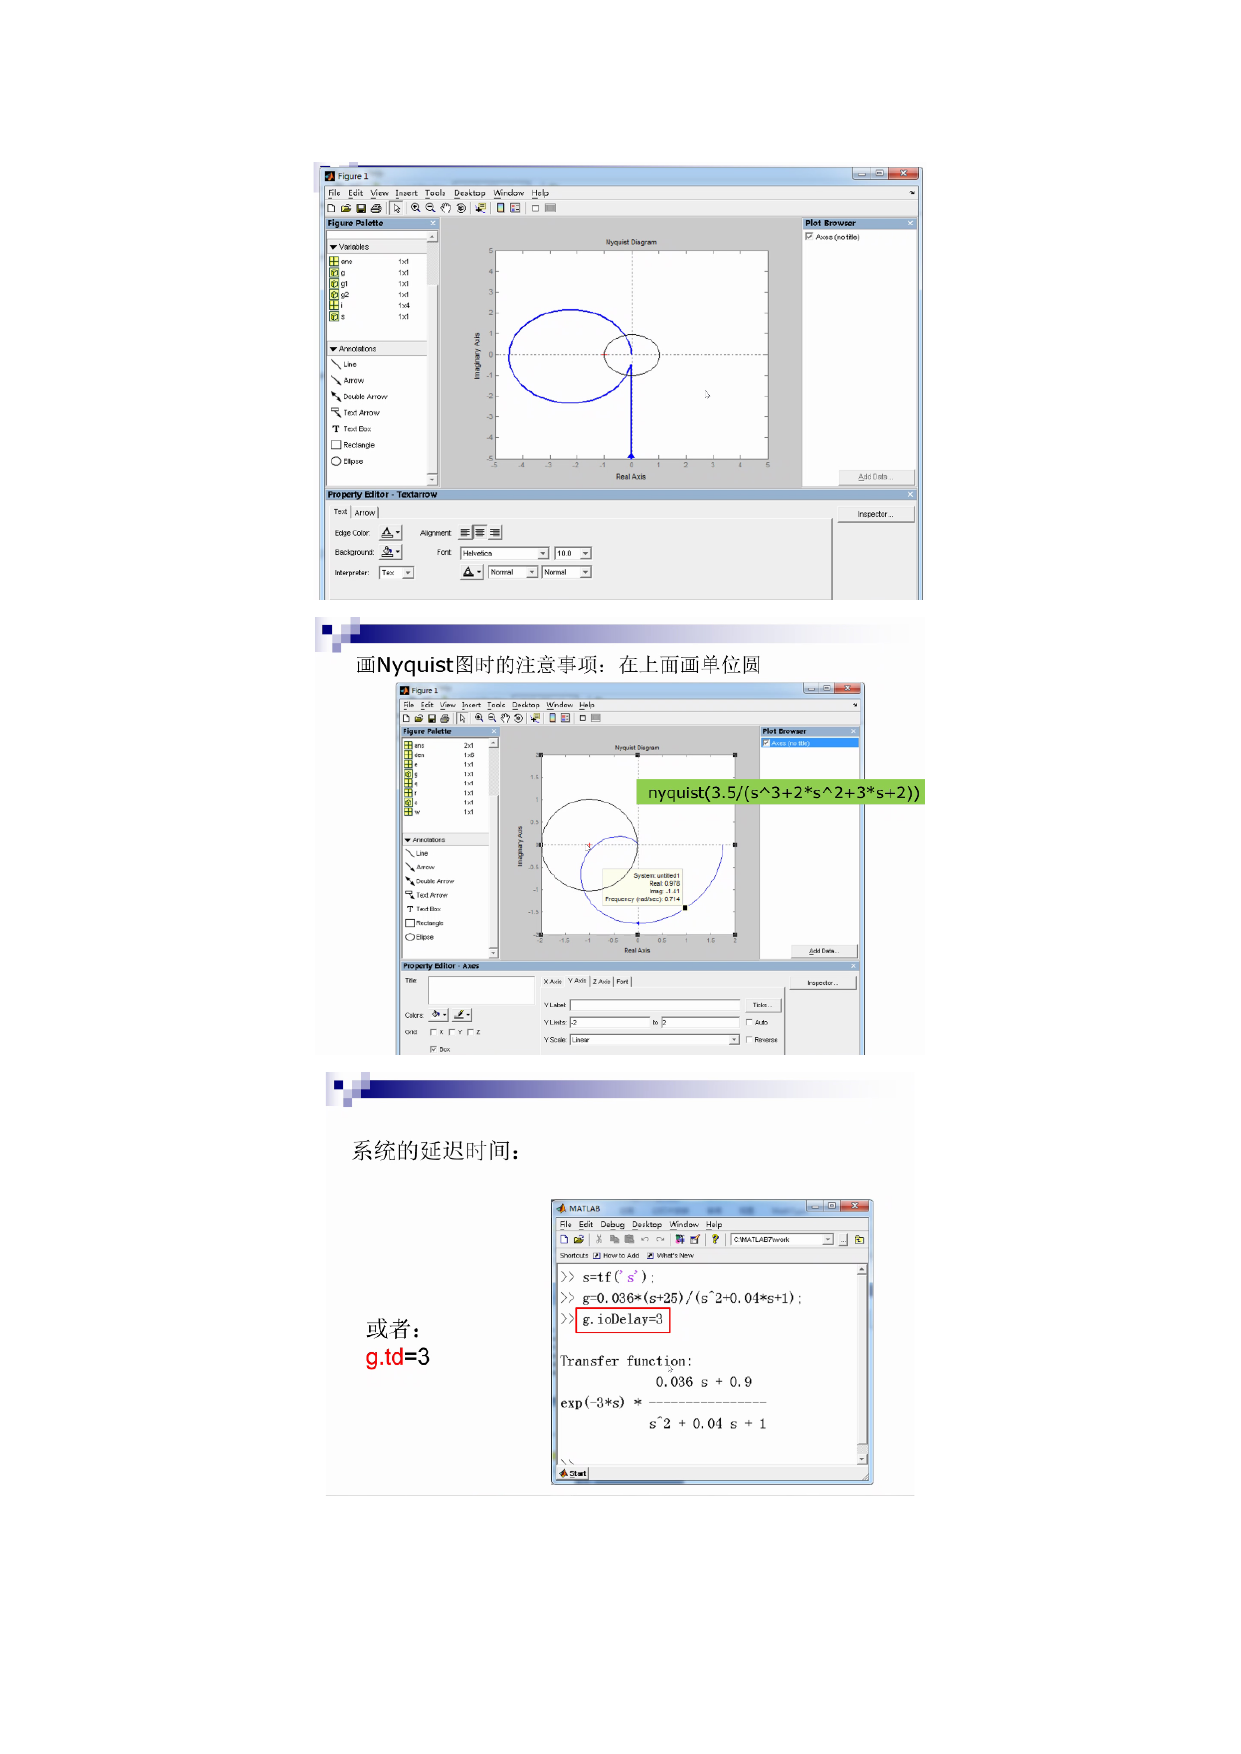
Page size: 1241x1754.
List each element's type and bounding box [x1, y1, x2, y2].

picture [325, 1072, 915, 1496]
picture [313, 162, 927, 600]
picture [315, 617, 925, 1055]
